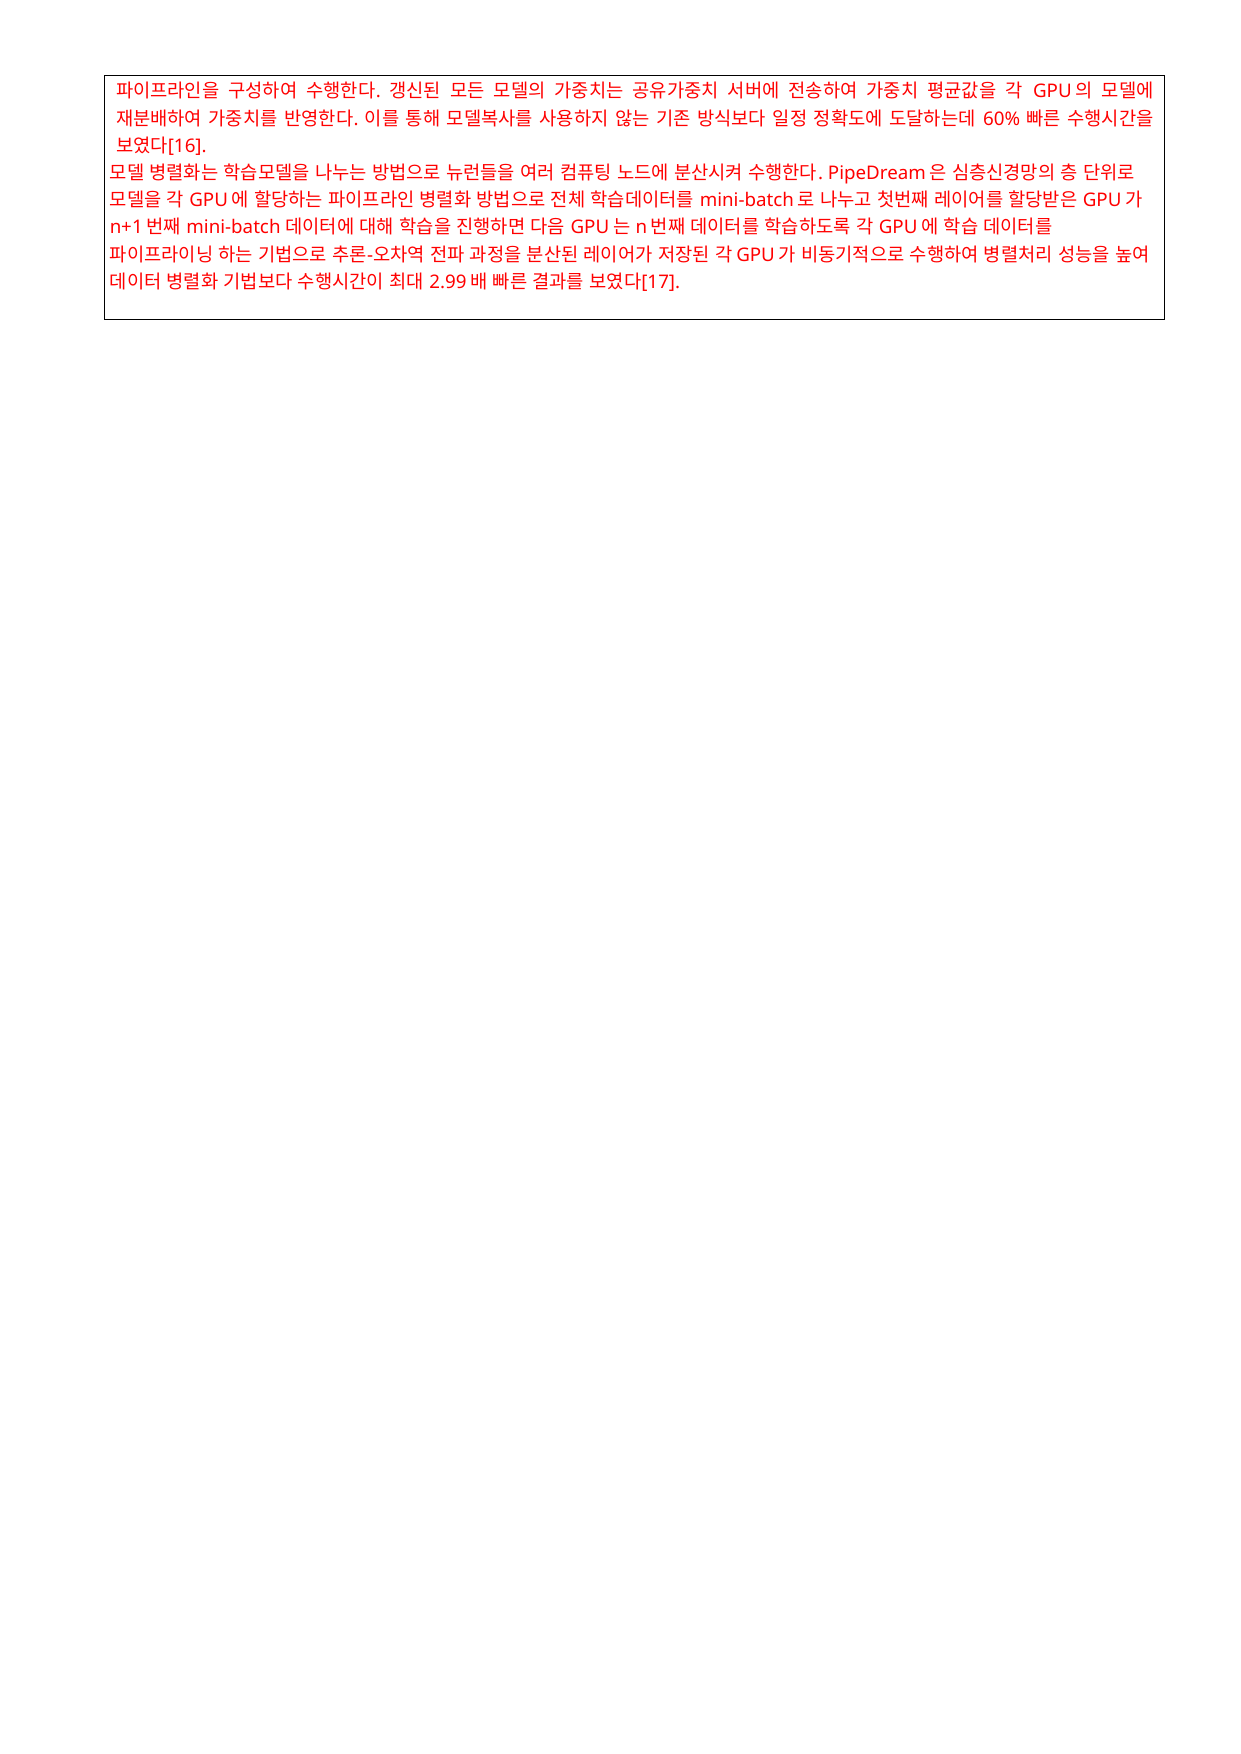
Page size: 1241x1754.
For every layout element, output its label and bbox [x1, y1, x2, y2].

table_header [105, 76, 1164, 319]
